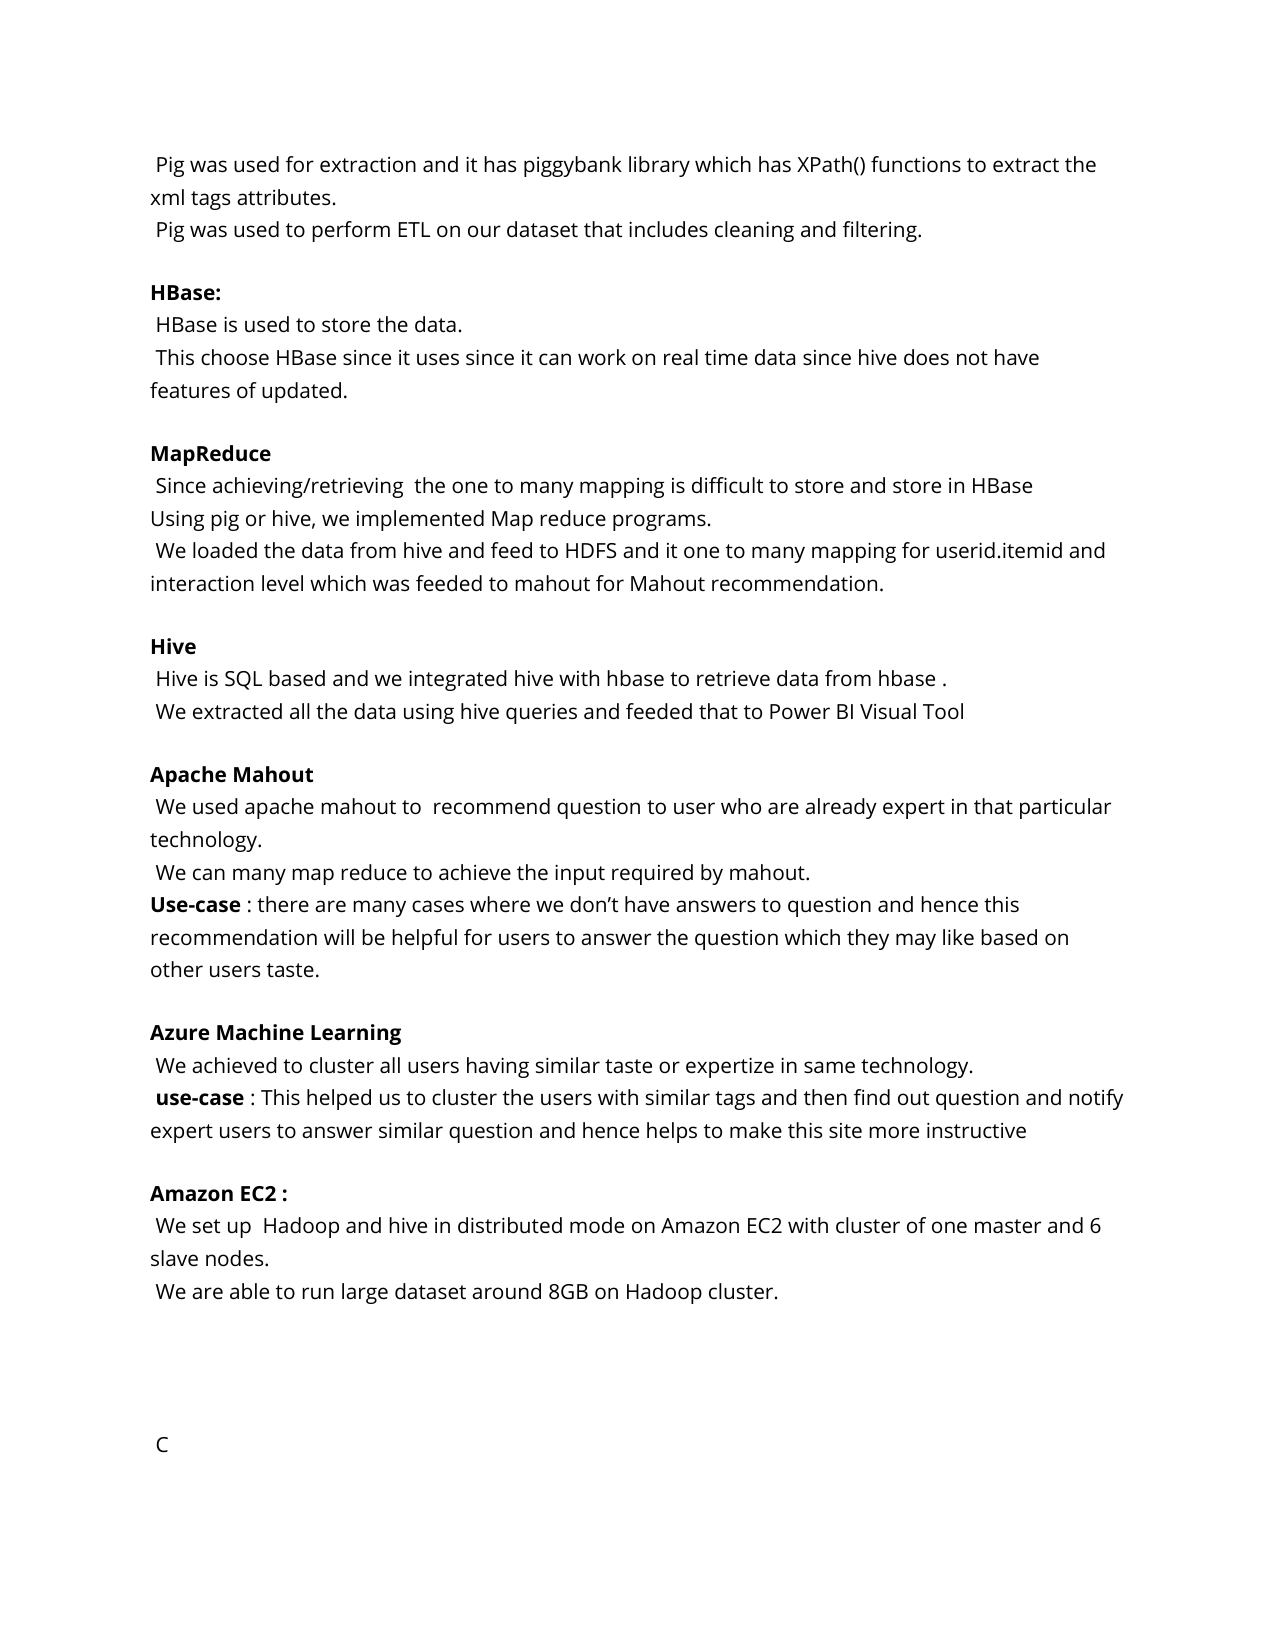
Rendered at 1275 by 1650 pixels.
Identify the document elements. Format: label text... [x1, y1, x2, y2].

text HBase is used to store the data. [150, 311, 1125, 339]
text Using pig or hive, we implemented Map reduce programs. [150, 504, 1125, 532]
text Apache Mahout [150, 760, 1125, 788]
text We achieved to cluster all users having similar taste or expertize in same technology. [150, 1051, 1125, 1079]
text MapReduce [150, 439, 1125, 467]
text This choose HBase since it uses since it can work on real time data since hive does not have features of updated. [150, 343, 1125, 404]
text Hive is SQL based and we integrated hive with hbase to retrieve data from hbase . [150, 664, 1125, 693]
text Pig was used for extraction and it has piggybank library which has XPath() functions to extract the xml tags attributes. [150, 150, 1125, 211]
text Since achieving/retrieving the one to many mapping is difficult to store and store in HBase [150, 471, 1125, 500]
text We extracted all the data using hive queries and feeded that to Power BI Visual Tool [150, 697, 1125, 726]
text C [150, 1430, 1125, 1459]
text Azure Machine Learning [150, 1018, 1125, 1047]
text We set up Hadoop and hive in distributed mode on Amazon EC2 with cluster of one master and 6 slave nodes. [150, 1212, 1125, 1273]
text We loaded the data from hive and feed to HDFS and it one to many mapping for userid.itemid and interaction level which was feeded to mahout for Mahout recommendation. [150, 536, 1125, 597]
text Pig was used to perform ETL on our dataset that includes cleaning and filtering. [150, 215, 1125, 244]
text Hive [150, 632, 1125, 660]
text Use-case : there are many cases where we don’t have answers to question and hence this recommendation will be helpful for users to answer the question which they may like based on other users taste. [150, 890, 1125, 984]
text We can many map reduce to achieve the input required by mahout. [150, 858, 1125, 886]
text HBase: [150, 278, 1125, 306]
text We are able to run large dataset around 8GB on Hadoop cluster. [150, 1277, 1125, 1305]
text We used apache mahout to recommend question to user who are already expert in that particular technology. [150, 792, 1125, 853]
text Amazon EC2 : [150, 1179, 1125, 1207]
text use-case : This helped us to cluster the users with similar tags and then find out question and notify expert users to answer similar question and hence helps to make this site more instructive [150, 1083, 1125, 1144]
